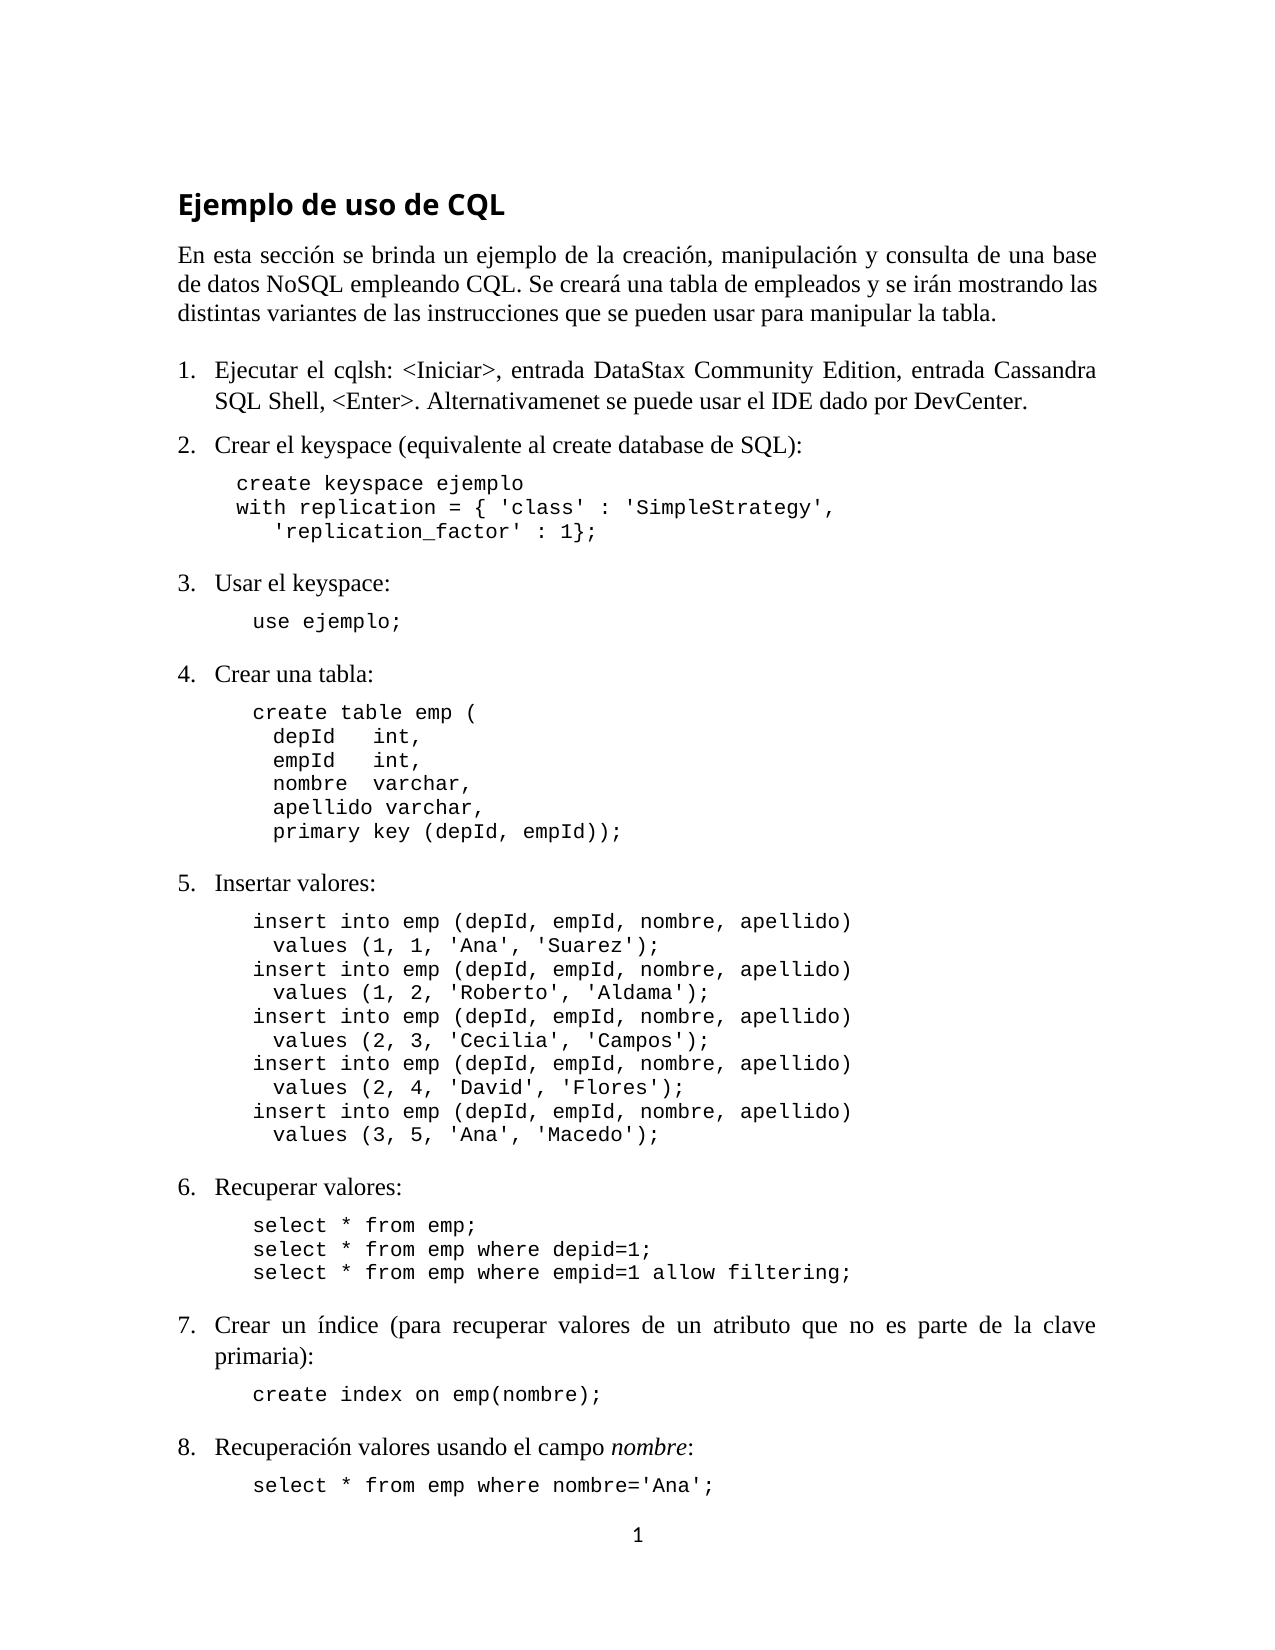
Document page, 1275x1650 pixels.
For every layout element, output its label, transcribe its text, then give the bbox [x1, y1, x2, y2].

list Ejecutar el cqlsh: <Iniciar>, entrada DataStax Community Edition, entrada Cassandra SQL Shell, <Enter>. Alternativamenet se puede usar el IDE dado por DevCenter. [177, 355, 1098, 415]
list Recuperación valores usando el campo nombre: [177, 1432, 1098, 1460]
text En esta sección se brinda un ejemplo de la creación, manipulación y consulta de una base de datos NoSQL empleando CQL. Se creará una tabla de empleados y se irán mostrando las distintas variantes de las instrucciones que se pueden usar para manipular la tabla. [177, 240, 1098, 327]
text insert into emp (depId, empId, nombre, apellido) [252, 911, 1098, 935]
text depId int, [252, 726, 1098, 750]
text 'replication_factor' : 1}; [252, 521, 1098, 544]
text insert into emp (depId, empId, nombre, apellido) [252, 1053, 1098, 1077]
list Crear un índice (para recuperar valores de un atributo que no es parte de la clave primaria): [177, 1310, 1098, 1369]
list Insertar valores: [177, 868, 1098, 897]
text select * from emp; [252, 1215, 1098, 1239]
text primary key (depId, empId)); [252, 821, 1098, 844]
text values (2, 4, 'David', 'Flores'); [252, 1077, 1098, 1101]
text select * from emp where depid=1; [252, 1239, 1098, 1262]
text nombre varchar, [252, 773, 1098, 797]
list Crear una tabla: [177, 659, 1098, 688]
text values (1, 2, 'Roberto', 'Aldama'); [252, 982, 1098, 1006]
list select * from emp where nombre='Ana'; [252, 1475, 1098, 1499]
text insert into emp (depId, empId, nombre, apellido) [252, 959, 1098, 982]
text create table emp ( [252, 702, 1098, 726]
text create index on emp(nombre); [252, 1384, 1098, 1408]
text apellido varchar, [252, 797, 1098, 821]
list Crear el keyspace (equivalente al create database de SQL): [177, 430, 1098, 459]
list Usar el keyspace: [177, 568, 1098, 597]
text with replication = { 'class' : 'SimpleStrategy', [236, 497, 1098, 521]
text values (1, 1, 'Ana', 'Suarez'); [252, 935, 1098, 959]
text insert into emp (depId, empId, nombre, apellido) [252, 1006, 1098, 1030]
text insert into emp (depId, empId, nombre, apellido) [252, 1101, 1098, 1124]
text create keyspace ejemplo [236, 473, 1098, 497]
text use ejemplo; [252, 612, 1098, 635]
text empId int, [252, 750, 1098, 773]
text values (2, 3, 'Cecilia', 'Campos'); [252, 1030, 1098, 1053]
subtitle Ejemplo de uso de CQL [177, 184, 1098, 224]
text select * from emp where empid=1 allow filtering; [252, 1262, 1098, 1286]
text values (3, 5, 'Ana', 'Macedo'); [252, 1124, 1098, 1148]
list Recuperar valores: [177, 1172, 1098, 1200]
